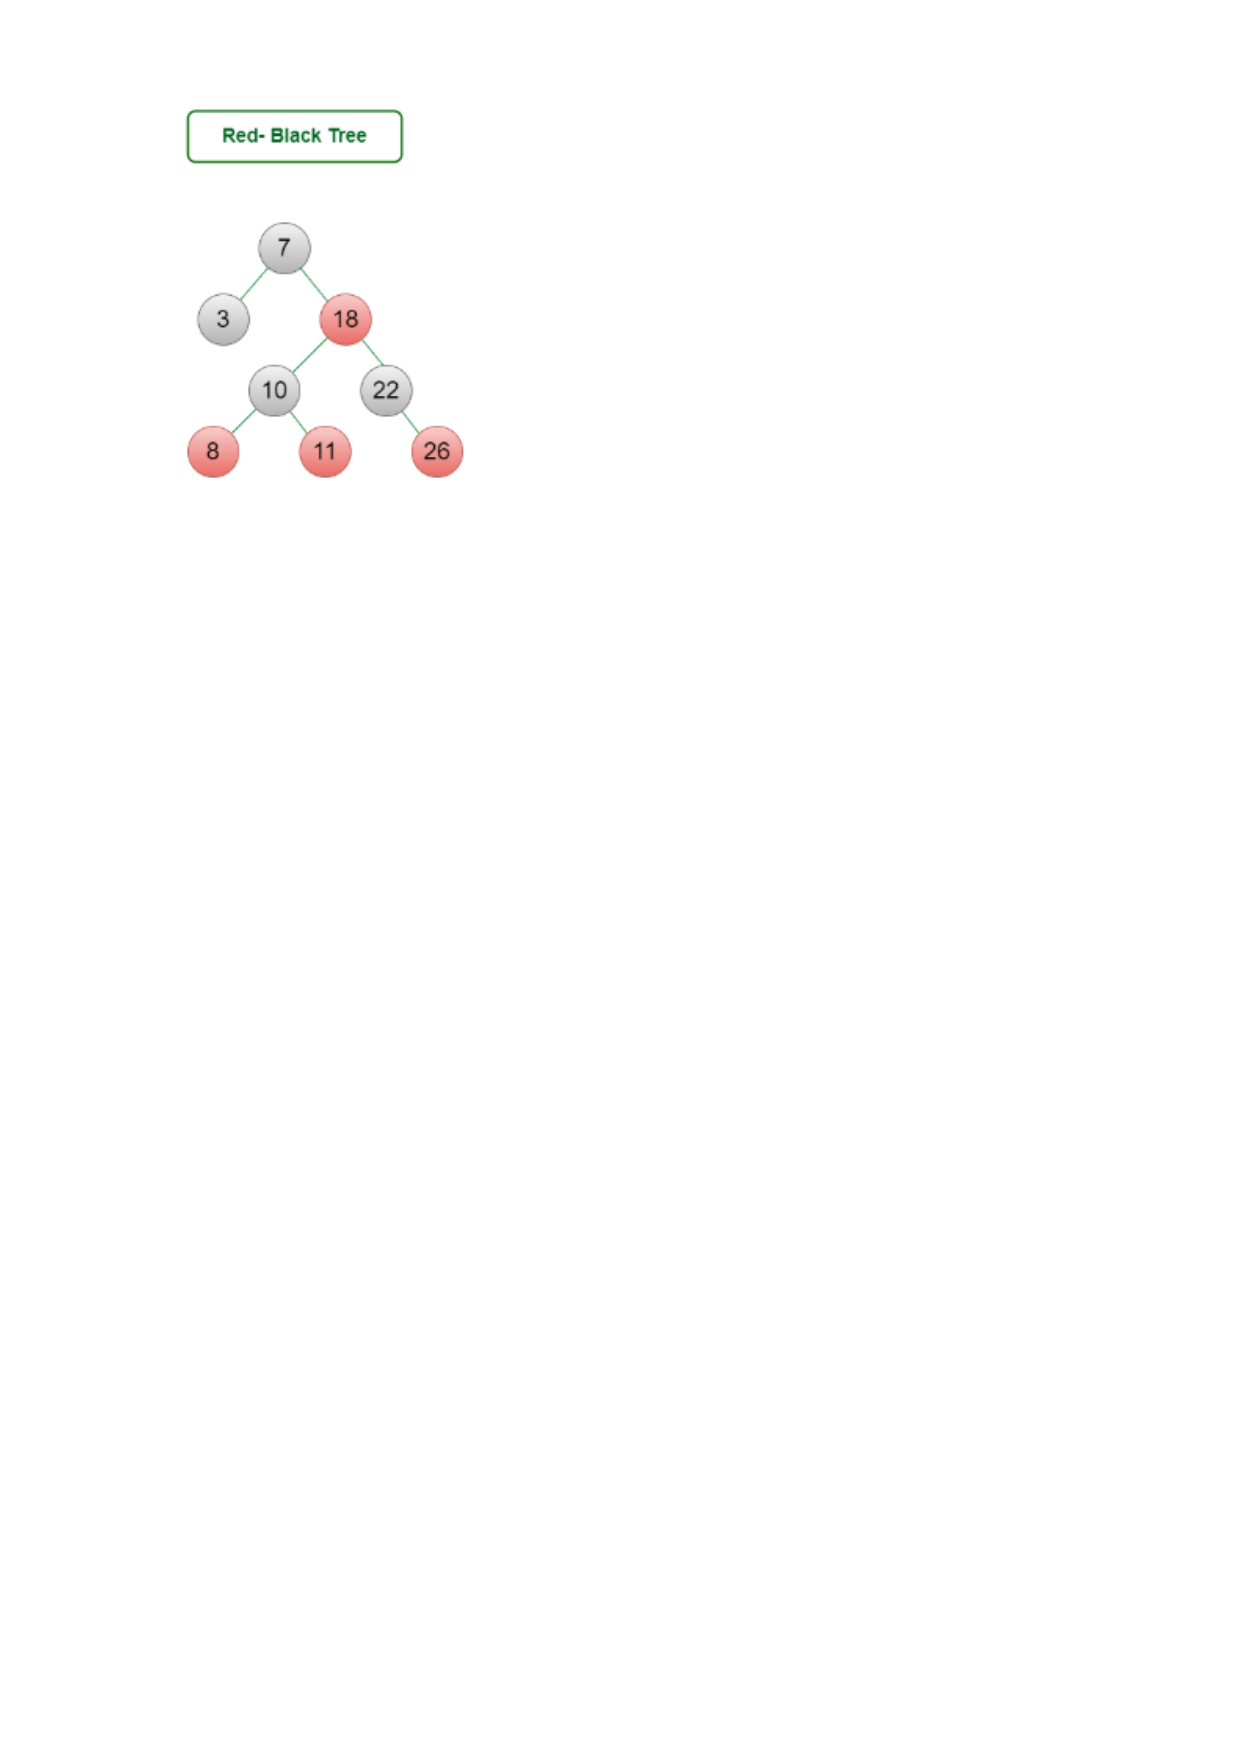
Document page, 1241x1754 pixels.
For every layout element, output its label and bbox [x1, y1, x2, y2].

picture [103, 88, 498, 503]
